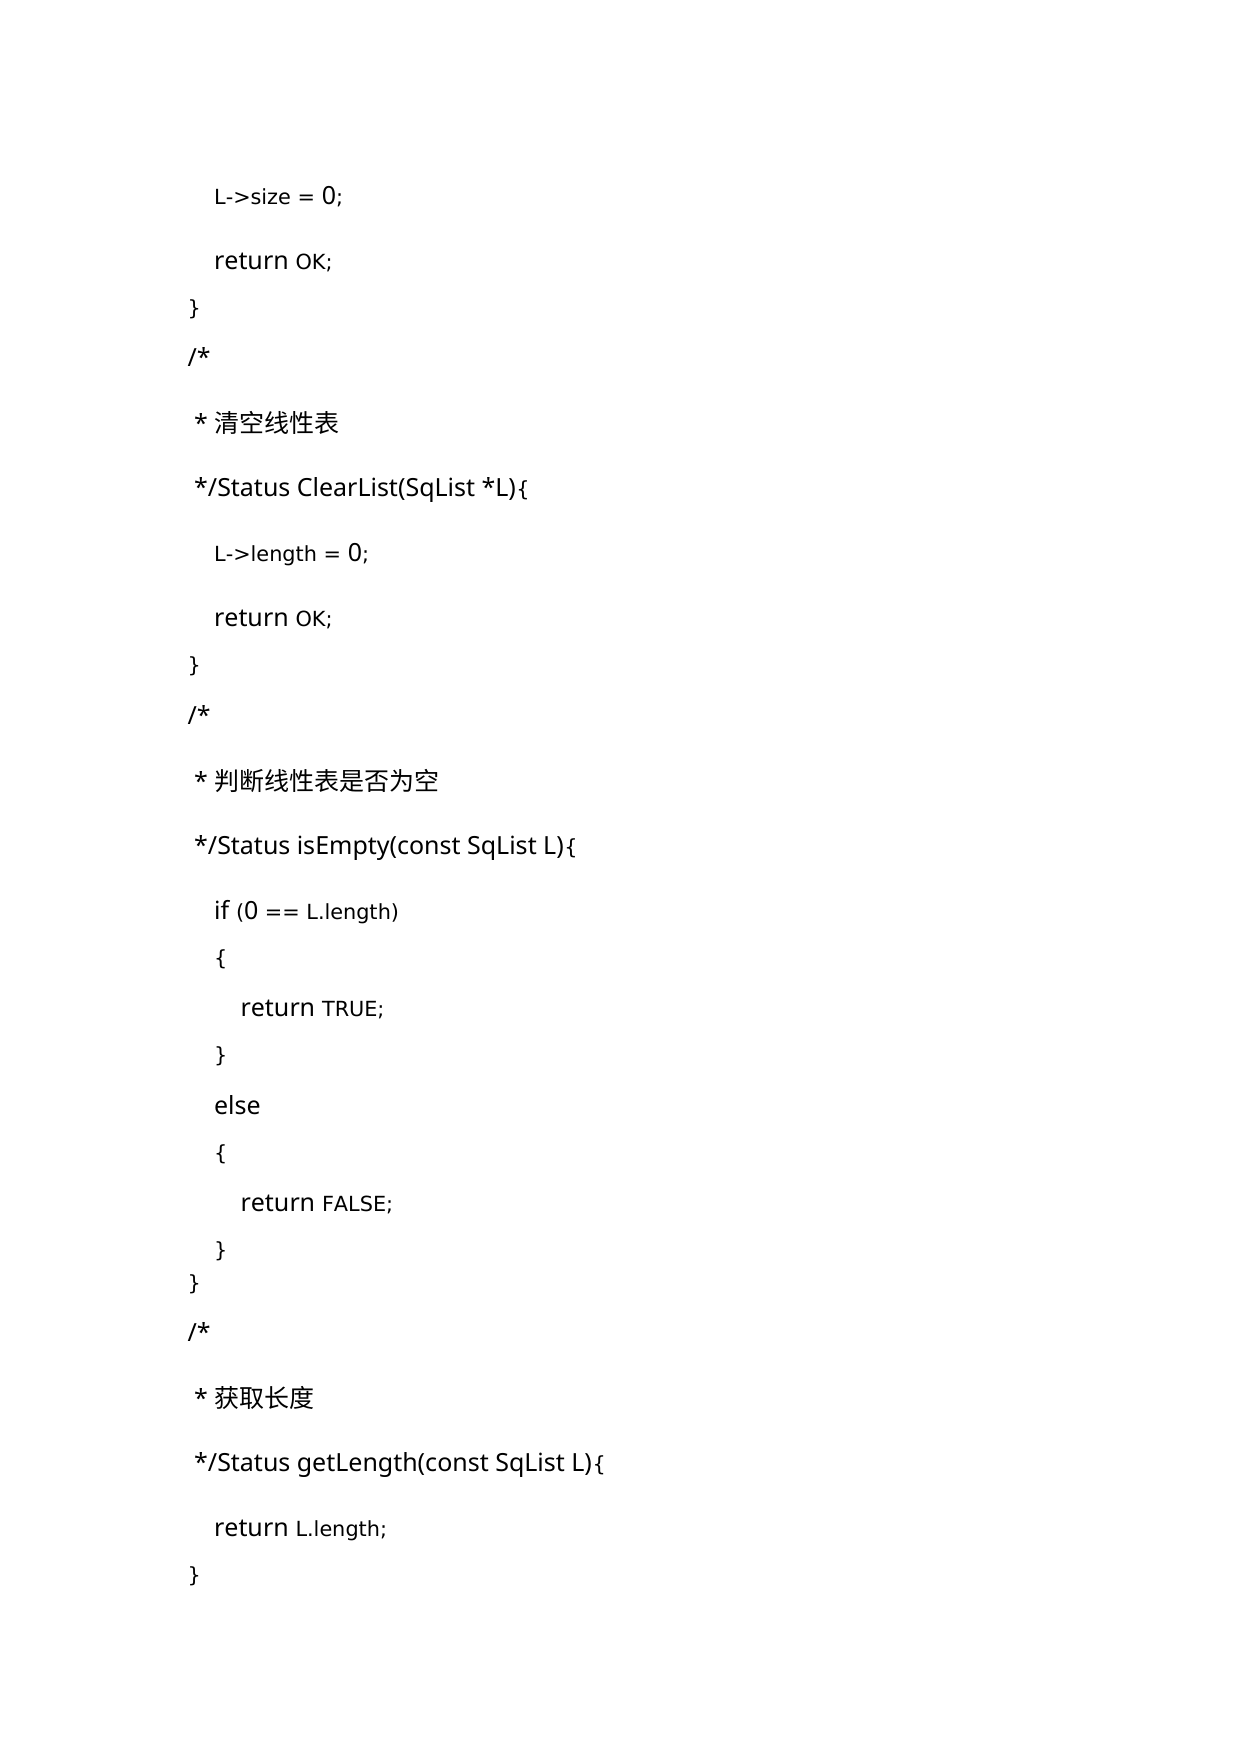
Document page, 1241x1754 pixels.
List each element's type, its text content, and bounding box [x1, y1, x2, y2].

text * 判断线性表是否为空 [187, 747, 1053, 812]
text if (0 == L.length) [187, 877, 1053, 942]
text return FALSE; [187, 1169, 1053, 1234]
text return L.length; [187, 1494, 1053, 1559]
text } [187, 1267, 1053, 1299]
text else [187, 1072, 1053, 1137]
text return OK; [187, 584, 1053, 649]
text } [187, 292, 1053, 324]
text L->size = 0; [187, 162, 1053, 227]
text return OK; [187, 227, 1053, 292]
text * 清空线性表 [187, 389, 1053, 454]
text } [187, 1559, 1053, 1592]
text /* [187, 682, 1053, 747]
text /* [187, 324, 1053, 389]
text } [187, 649, 1053, 682]
text * 获取长度 [187, 1364, 1053, 1429]
text } [187, 1039, 1053, 1072]
text { [187, 1137, 1053, 1169]
text return TRUE; [187, 974, 1053, 1039]
text L->length = 0; [187, 519, 1053, 584]
text */Status isEmpty(const SqList L){ [187, 812, 1053, 877]
text /* [187, 1299, 1053, 1364]
text */Status ClearList(SqList *L){ [187, 454, 1053, 519]
text } [187, 1234, 1053, 1267]
text */Status getLength(const SqList L){ [187, 1429, 1053, 1494]
text { [187, 942, 1053, 974]
